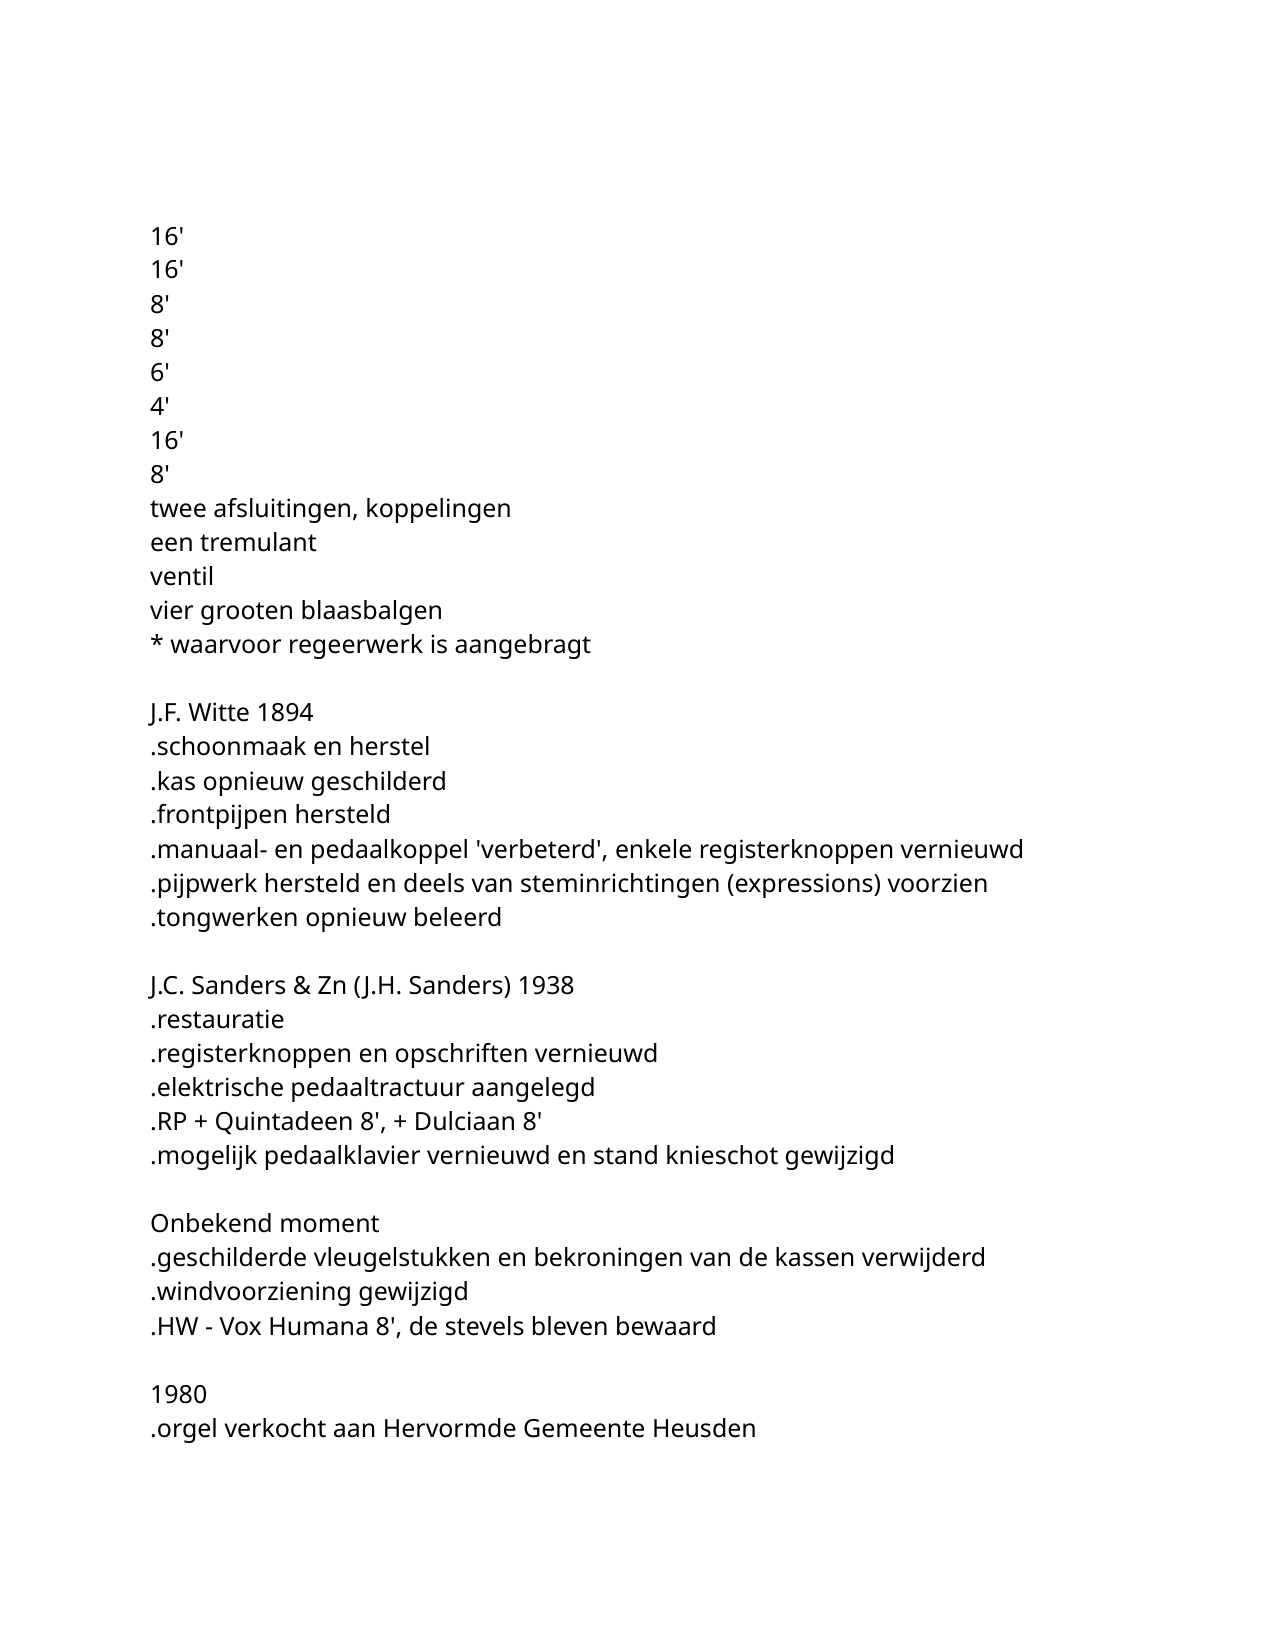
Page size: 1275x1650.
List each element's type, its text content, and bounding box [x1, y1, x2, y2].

text twee afsluitingen, koppelingen [150, 491, 1125, 525]
text .windvoorziening gewijzigd [150, 1274, 1125, 1308]
text ventil [150, 559, 1125, 593]
text J.F. Witte 1894 [150, 695, 1125, 729]
text 16' [150, 252, 1125, 286]
text * waarvoor regeerwerk is aangebragt [150, 627, 1125, 661]
text een tremulant [150, 525, 1125, 559]
text .elektrische pedaaltractuur aangelegd [150, 1070, 1125, 1104]
text 16' [150, 422, 1125, 457]
text Onbekend moment [150, 1206, 1125, 1240]
text .pijpwerk hersteld en deels van steminrichtingen (expressions) voorzien [150, 865, 1125, 899]
text .mogelijk pedaalklavier vernieuwd en stand knieschot gewijzigd [150, 1138, 1125, 1172]
text 8' [150, 320, 1125, 354]
text 1980 [150, 1376, 1125, 1410]
text 8' [150, 286, 1125, 320]
text .registerknoppen en opschriften vernieuwd [150, 1036, 1125, 1070]
text .orgel verkocht aan Hervormde Gemeente Heusden [150, 1410, 1125, 1444]
text vier grooten blaasbalgen [150, 593, 1125, 627]
text 16' [150, 218, 1125, 252]
text .frontpijpen hersteld [150, 797, 1125, 831]
text .RP + Quintadeen 8', + Dulciaan 8' [150, 1104, 1125, 1138]
text J.C. Sanders & Zn (J.H. Sanders) 1938 [150, 967, 1125, 1002]
text 6' [150, 354, 1125, 388]
text .schoonmaak en herstel [150, 729, 1125, 763]
text .tongwerken opnieuw beleerd [150, 899, 1125, 933]
text .restauratie [150, 1002, 1125, 1036]
text 8' [150, 457, 1125, 491]
text .HW - Vox Humana 8', de stevels bleven bewaard [150, 1308, 1125, 1342]
text 4' [150, 388, 1125, 422]
text .kas opnieuw geschilderd [150, 763, 1125, 797]
text .manuaal- en pedaalkoppel 'verbeterd', enkele registerknoppen vernieuwd [150, 831, 1125, 865]
text .geschilderde vleugelstukken en bekroningen van de kassen verwijderd [150, 1240, 1125, 1274]
